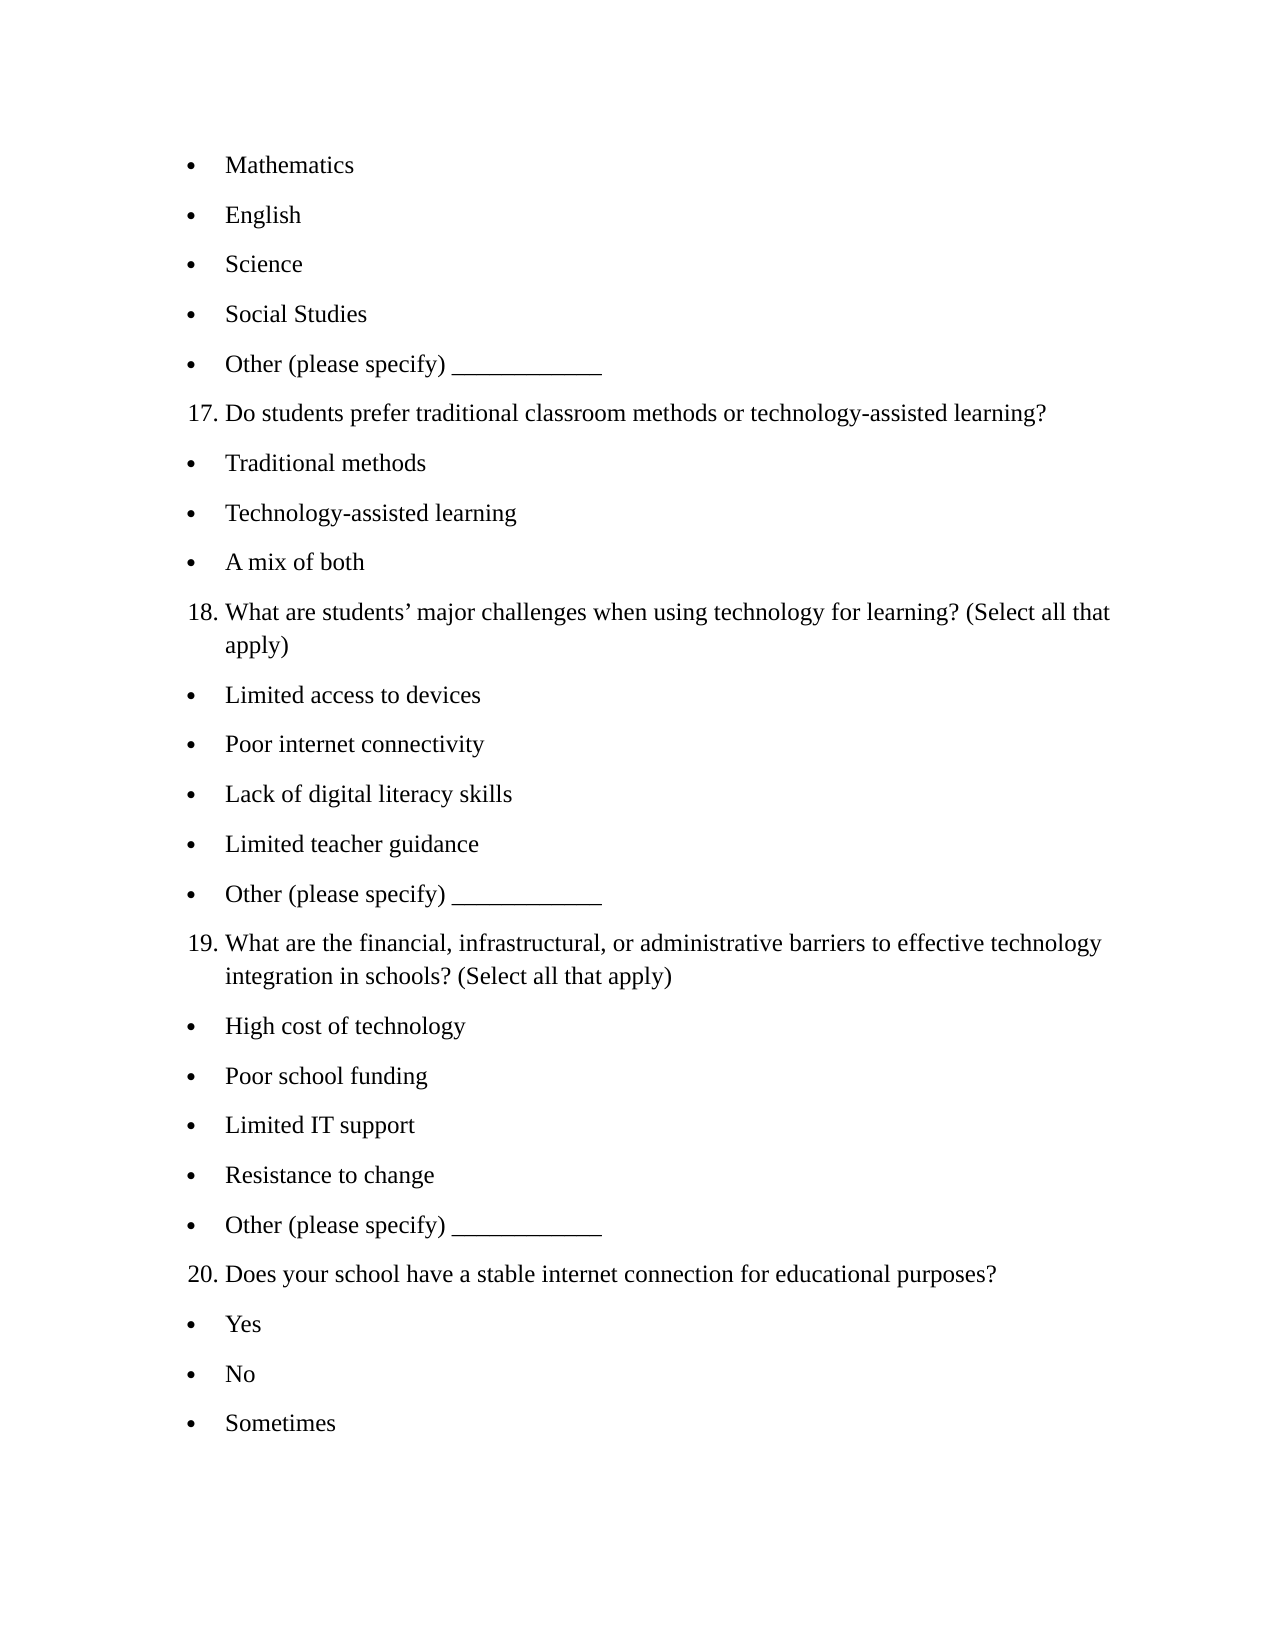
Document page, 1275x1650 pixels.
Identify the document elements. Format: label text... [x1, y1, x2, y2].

list Science [187, 249, 1125, 278]
list English [187, 200, 1125, 228]
list Other (please specify) ____________ [187, 349, 1125, 377]
list High cost of technology [187, 1011, 1125, 1040]
list Other (please specify) ____________ [187, 879, 1125, 907]
list No [187, 1359, 1125, 1388]
list Does your school have a stable internet connection for educational purposes? [187, 1259, 1125, 1288]
list Do students prefer traditional classroom methods or technology-assisted learning? [187, 398, 1125, 427]
list Mathematics [187, 150, 1125, 179]
list What are students’ major challenges when using technology for learning? (Select all that apply) [187, 597, 1125, 659]
list Limited IT support [187, 1110, 1125, 1139]
list Lack of digital literacy skills [187, 779, 1125, 808]
list Limited access to devices [187, 680, 1125, 709]
list Technology-assisted learning [187, 498, 1125, 527]
list A mix of both [187, 547, 1125, 576]
list Resistance to change [187, 1160, 1125, 1189]
list Poor internet connectivity [187, 729, 1125, 758]
list Traditional methods [187, 448, 1125, 477]
list Sometimes [187, 1408, 1125, 1437]
list What are the financial, infrastructural, or administrative barriers to effective technology integration in schools? (Select all that apply) [187, 928, 1125, 990]
list Other (please specify) ____________ [187, 1210, 1125, 1238]
list Poor school funding [187, 1061, 1125, 1089]
list Social Studies [187, 299, 1125, 328]
list Limited teacher guidance [187, 829, 1125, 858]
list Yes [187, 1309, 1125, 1338]
